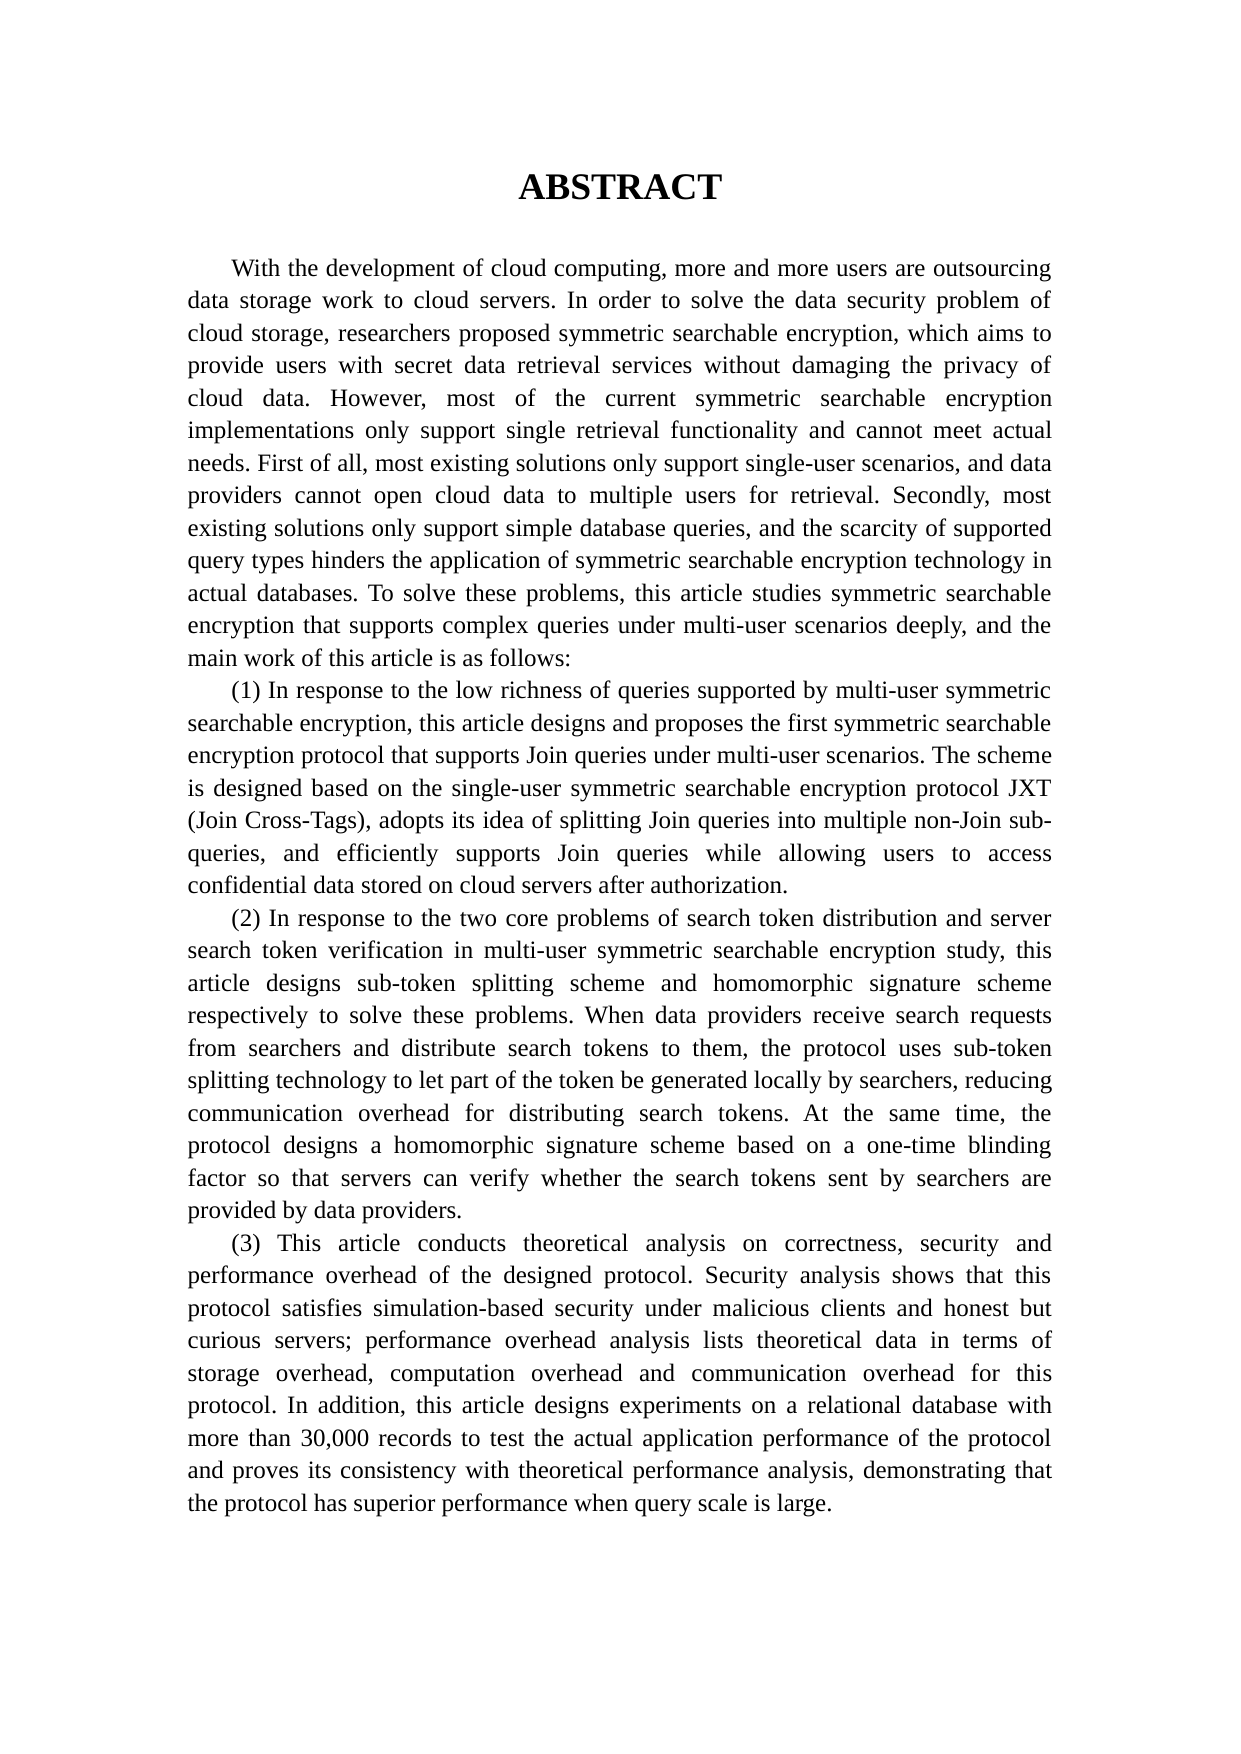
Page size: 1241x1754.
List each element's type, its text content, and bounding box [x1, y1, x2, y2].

text (3) This article conducts theoretical analysis on correctness, security and performance overhead of the designed protocol. Security analysis shows that this protocol satisfies simulation-based security under malicious clients and honest but curious servers; performance overhead analysis lists theoretical data in terms of storage overhead, computation overhead and communication overhead for this protocol. In addition, this article designs experiments on a relational database with more than 30,000 records to test the actual application performance of the protocol and proves its consistency with theoretical performance analysis, demonstrating that the protocol has superior performance when query scale is large. [187, 1226, 1053, 1519]
text ABSTRACT [187, 154, 1053, 219]
text With the development of cloud computing, more and more users are outsourcing data storage work to cloud servers. In order to solve the data security problem of cloud storage, researchers proposed symmetric searchable encryption, which aims to provide users with secret data retrieval services without damaging the privacy of cloud data. However, most of the current symmetric searchable encryption implementations only support single retrieval functionality and cannot meet actual needs. First of all, most existing solutions only support single-user scenarios, and data providers cannot open cloud data to multiple users for retrieval. Secondly, most existing solutions only support simple database queries, and the scarcity of supported query types hinders the application of symmetric searchable encryption technology in actual databases. To solve these problems, this article studies symmetric searchable encryption that supports complex queries under multi-user scenarios deeply, and the main work of this article is as follows: [187, 251, 1053, 674]
text (2) In response to the two core problems of search token distribution and server search token verification in multi-user symmetric searchable encryption study, this article designs sub-token splitting scheme and homomorphic signature scheme respectively to solve these problems. When data providers receive search requests from searchers and distribute search tokens to them, the protocol uses sub-token splitting technology to let part of the token be generated locally by searchers, reducing communication overhead for distributing search tokens. At the same time, the protocol designs a homomorphic signature scheme based on a one-time blinding factor so that servers can verify whether the search tokens sent by searchers are provided by data providers. [187, 901, 1053, 1226]
text (1) In response to the low richness of queries supported by multi-user symmetric searchable encryption, this article designs and proposes the first symmetric searchable encryption protocol that supports Join queries under multi-user scenarios. The scheme is designed based on the single-user symmetric searchable encryption protocol JXT (Join Cross-Tags), adopts its idea of splitting Join queries into multiple non-Join sub-queries, and efficiently supports Join queries while allowing users to access confidential data stored on cloud servers after authorization. [187, 674, 1053, 901]
